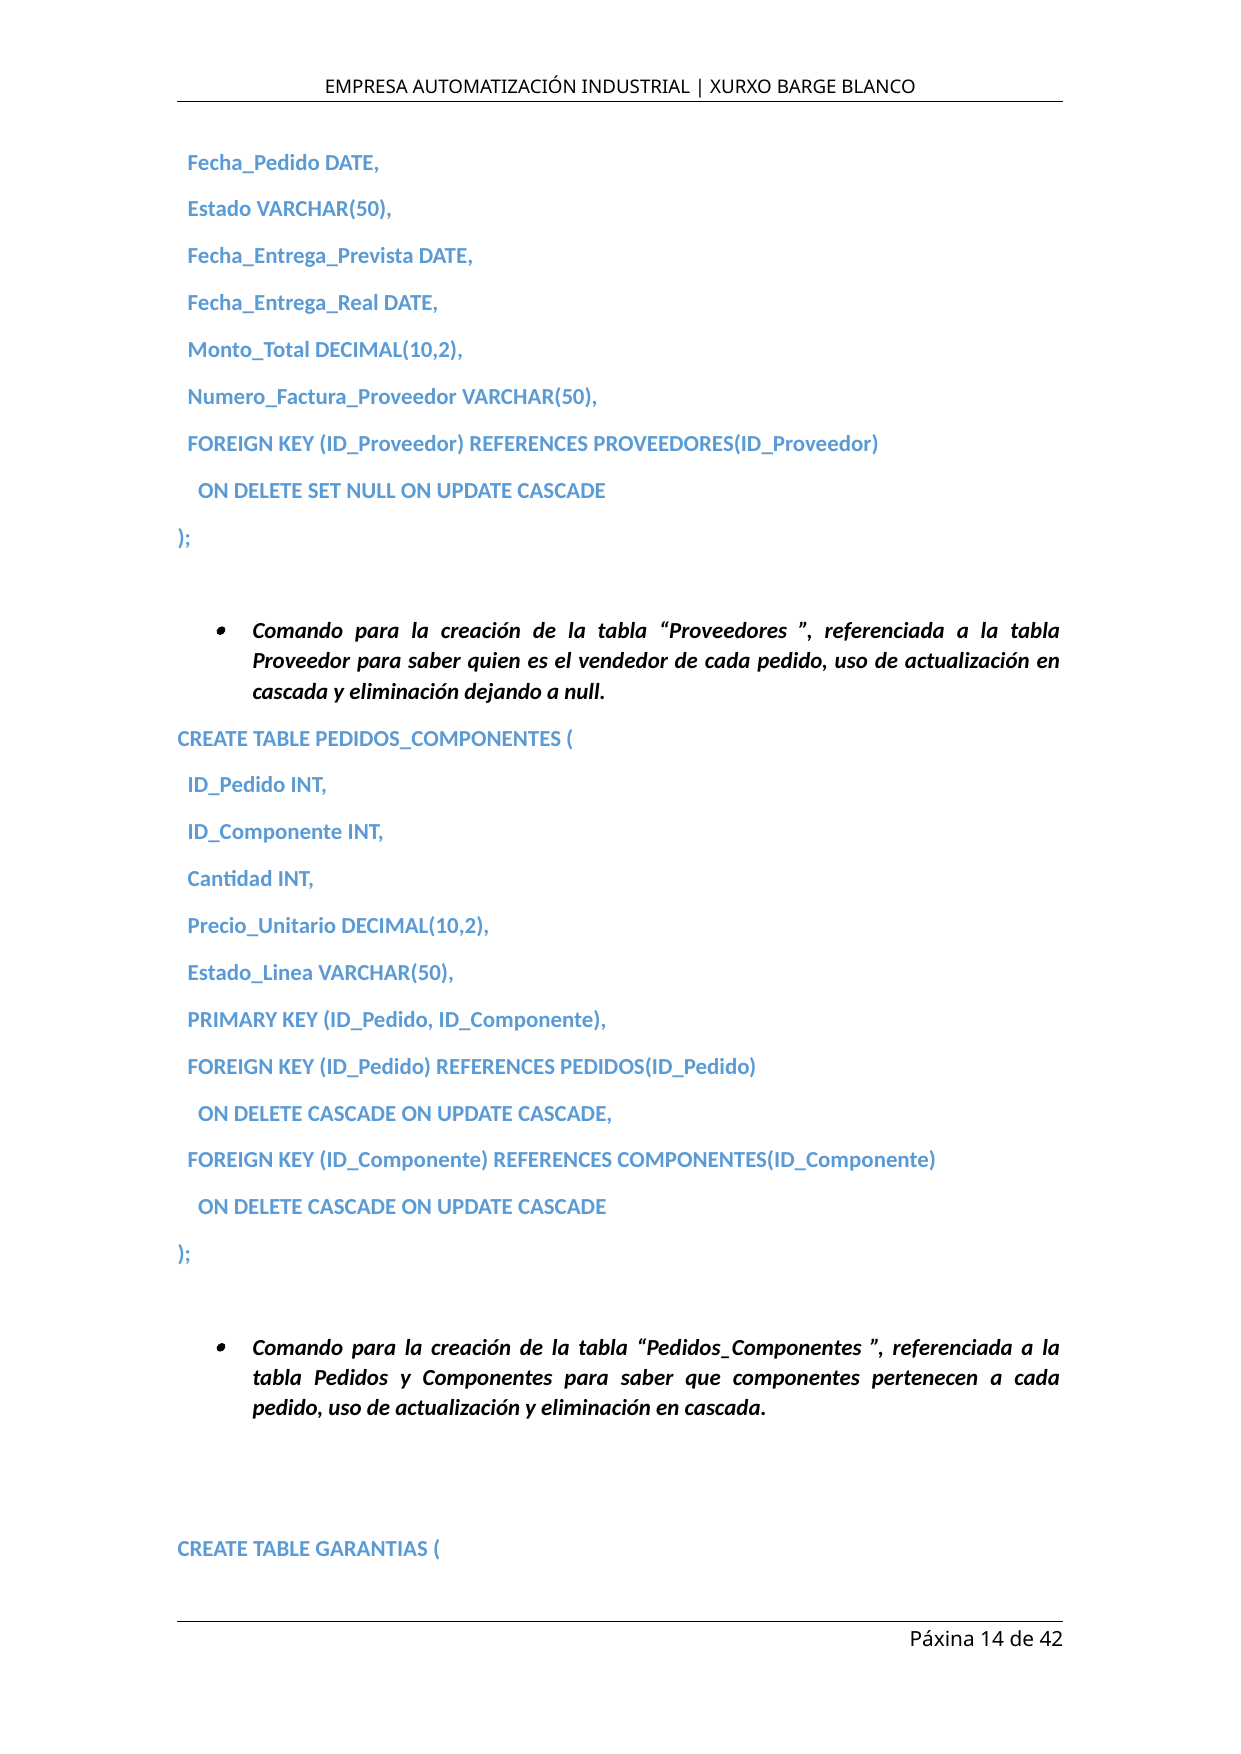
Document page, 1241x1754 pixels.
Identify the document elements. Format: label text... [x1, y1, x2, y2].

text ID_Pedido INT, [177, 771, 1063, 798]
text Fecha_Entrega_Real DATE, [177, 288, 1063, 316]
text Precio_Unitario DECIMAL(10,2), [177, 911, 1063, 939]
text Fecha_Pedido DATE, [177, 148, 1063, 176]
text FOREIGN KEY (ID_Componente) REFERENCES COMPONENTES(ID_Componente) [177, 1146, 1063, 1173]
text ); [177, 523, 1063, 551]
text Estado VARCHAR(50), [177, 194, 1063, 222]
text ON DELETE CASCADE ON UPDATE CASCADE [177, 1192, 1063, 1220]
text Estado_Linea VARCHAR(50), [177, 958, 1063, 986]
text Numero_Factura_Proveedor VARCHAR(50), [177, 382, 1063, 410]
text ); [177, 1239, 1063, 1267]
text FOREIGN KEY (ID_Proveedor) REFERENCES PROVEEDORES(ID_Proveedor) [177, 429, 1063, 457]
list Comando para la creación de la tabla “Pedidos_Componentes ”, referenciada a la tabla Pedidos y Componentes para saber que componentes pertenecen a cada pedido, uso de actualización y eliminación en cascada. [215, 1333, 1063, 1421]
text Fecha_Entrega_Prevista DATE, [177, 241, 1063, 269]
text CREATE TABLE GARANTIAS ( [177, 1534, 1063, 1562]
text Monto_Total DECIMAL(10,2), [177, 335, 1063, 363]
text FOREIGN KEY (ID_Pedido) REFERENCES PEDIDOS(ID_Pedido) [177, 1052, 1063, 1080]
text PRIMARY KEY (ID_Pedido, ID_Componente), [177, 1005, 1063, 1033]
text ON DELETE SET NULL ON UPDATE CASCADE [177, 476, 1063, 504]
text ON DELETE CASCADE ON UPDATE CASCADE, [177, 1099, 1063, 1127]
text CREATE TABLE PEDIDOS_COMPONENTES ( [177, 724, 1063, 752]
list Comando para la creación de la tabla “Proveedores ”, referenciada a la tabla Proveedor para saber quien es el vendedor de cada pedido, uso de actualización en cascada y eliminación dejando a null. [215, 616, 1063, 705]
text Cantidad INT, [177, 864, 1063, 892]
text ID_Componente INT, [177, 817, 1063, 845]
